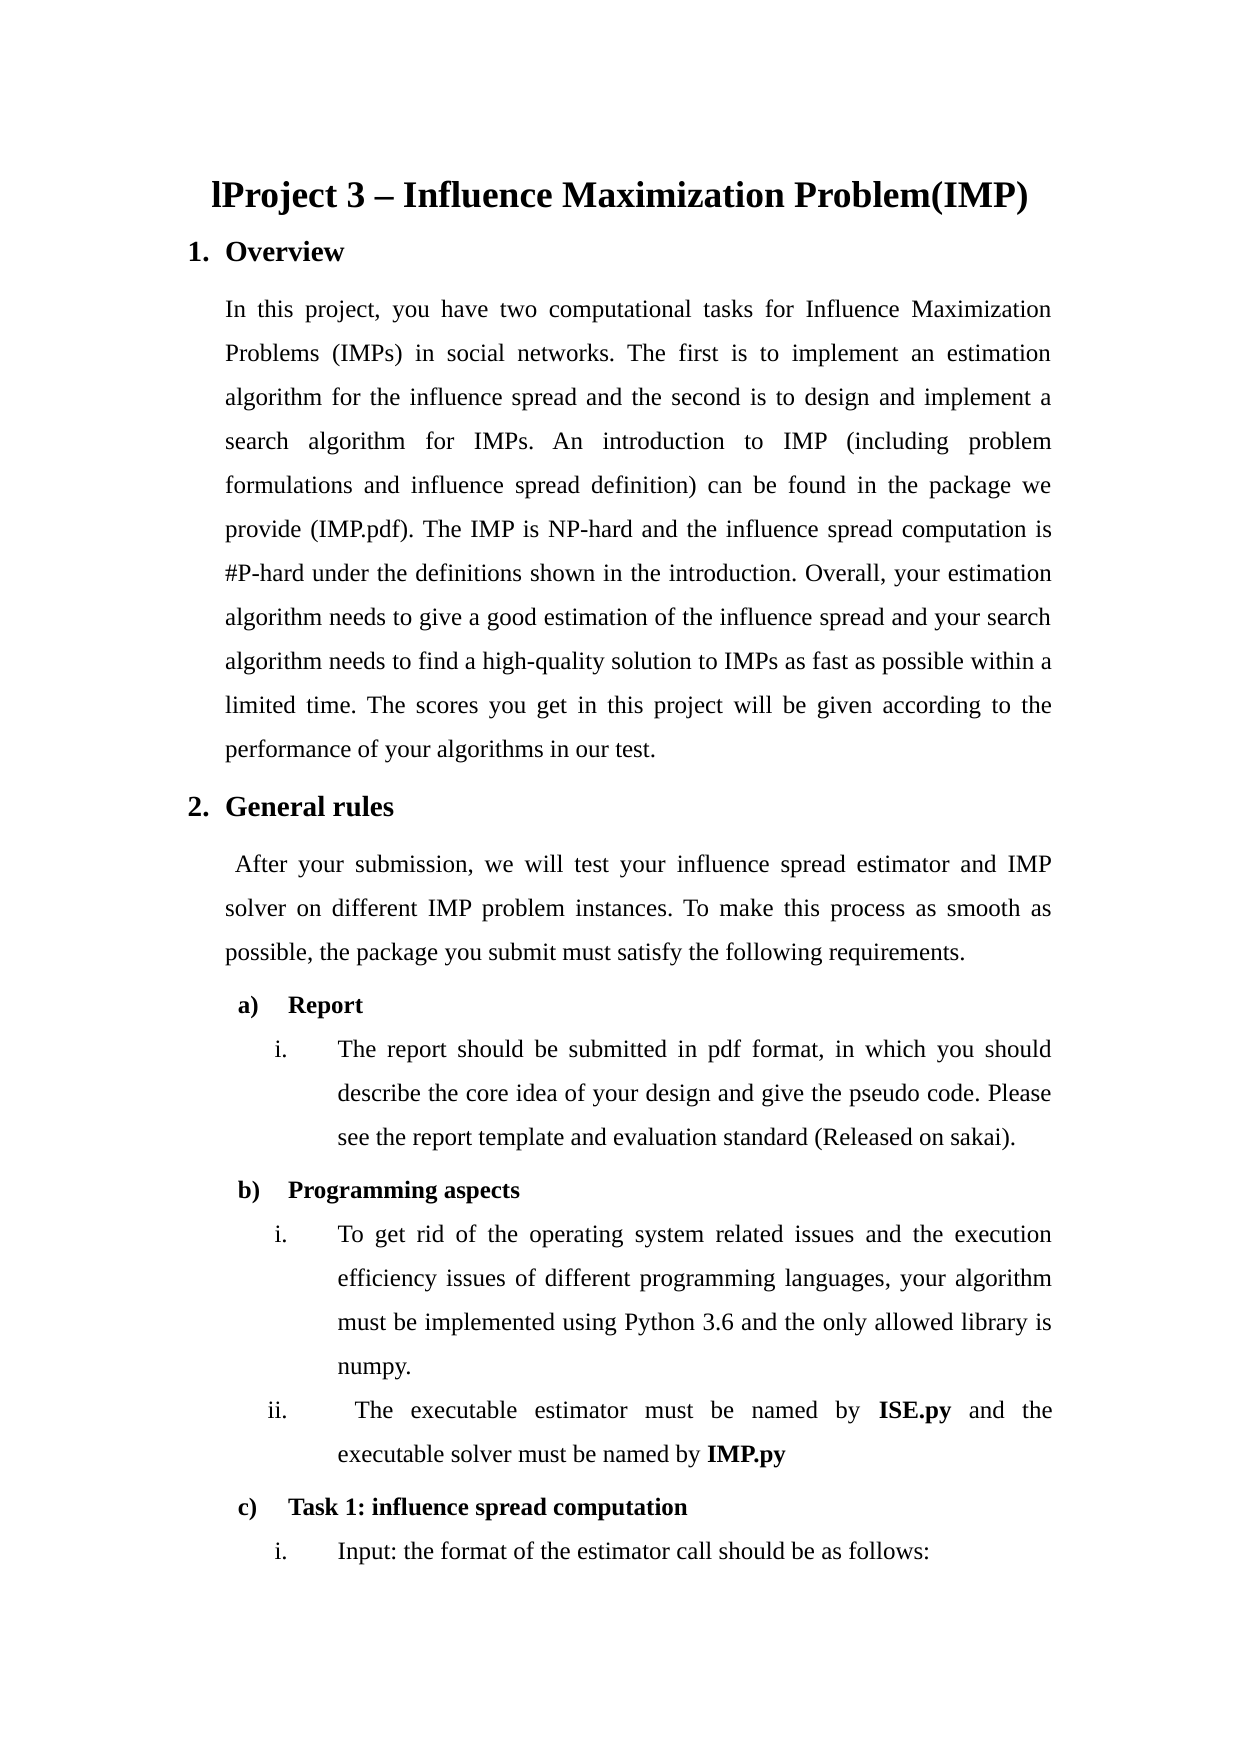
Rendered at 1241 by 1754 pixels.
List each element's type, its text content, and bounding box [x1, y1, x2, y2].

list Report [238, 982, 1053, 1026]
list After your submission, we will test your influence spread estimator and IMP solver on different IMP problem instances. To make this process as smooth as possible, the package you submit must satisfy the following requirements. [225, 841, 1053, 973]
list Input: the format of the estimator call should be as follows: [287, 1528, 1053, 1573]
list Programming aspects [238, 1167, 1053, 1211]
text lProject 3 – Influence Maximization Problem(IMP) [187, 172, 1053, 216]
list To get rid of the operating system related issues and the execution efficiency issues of different programming languages, your algorithm must be implemented using Python 3.6 and the only allowed library is numpy. [287, 1211, 1053, 1388]
list In this project, you have two computational tasks for Influence Maximization Problems (IMPs) in social networks. The first is to implement an estimation algorithm for the influence spread and the second is to design and implement a search algorithm for IMPs. An introduction to IMP (including problem formulations and influence spread definition) can be found in the package we provide (IMP.pdf). The IMP is NP-hard and the influence spread computation is #P-hard under the definitions shown in the introduction. Overall, your estimation algorithm needs to give a good estimation of the influence spread and your search algorithm needs to find a high-quality solution to IMPs as fast as possible within a limited time. The scores you get in this project will be given according to the performance of your algorithms in our test. [225, 286, 1053, 771]
list The report should be submitted in pdf format, in which you should describe the core idea of your design and give the pseudo code. Please see the report template and evaluation standard (Released on sakai). [287, 1026, 1053, 1158]
list The executable estimator must be named by ISE.py and the executable solver must be named by IMP.py [287, 1388, 1053, 1476]
list Overview [187, 229, 1053, 273]
list General rules [187, 784, 1053, 828]
list Task 1: influence spread computation [238, 1484, 1053, 1528]
